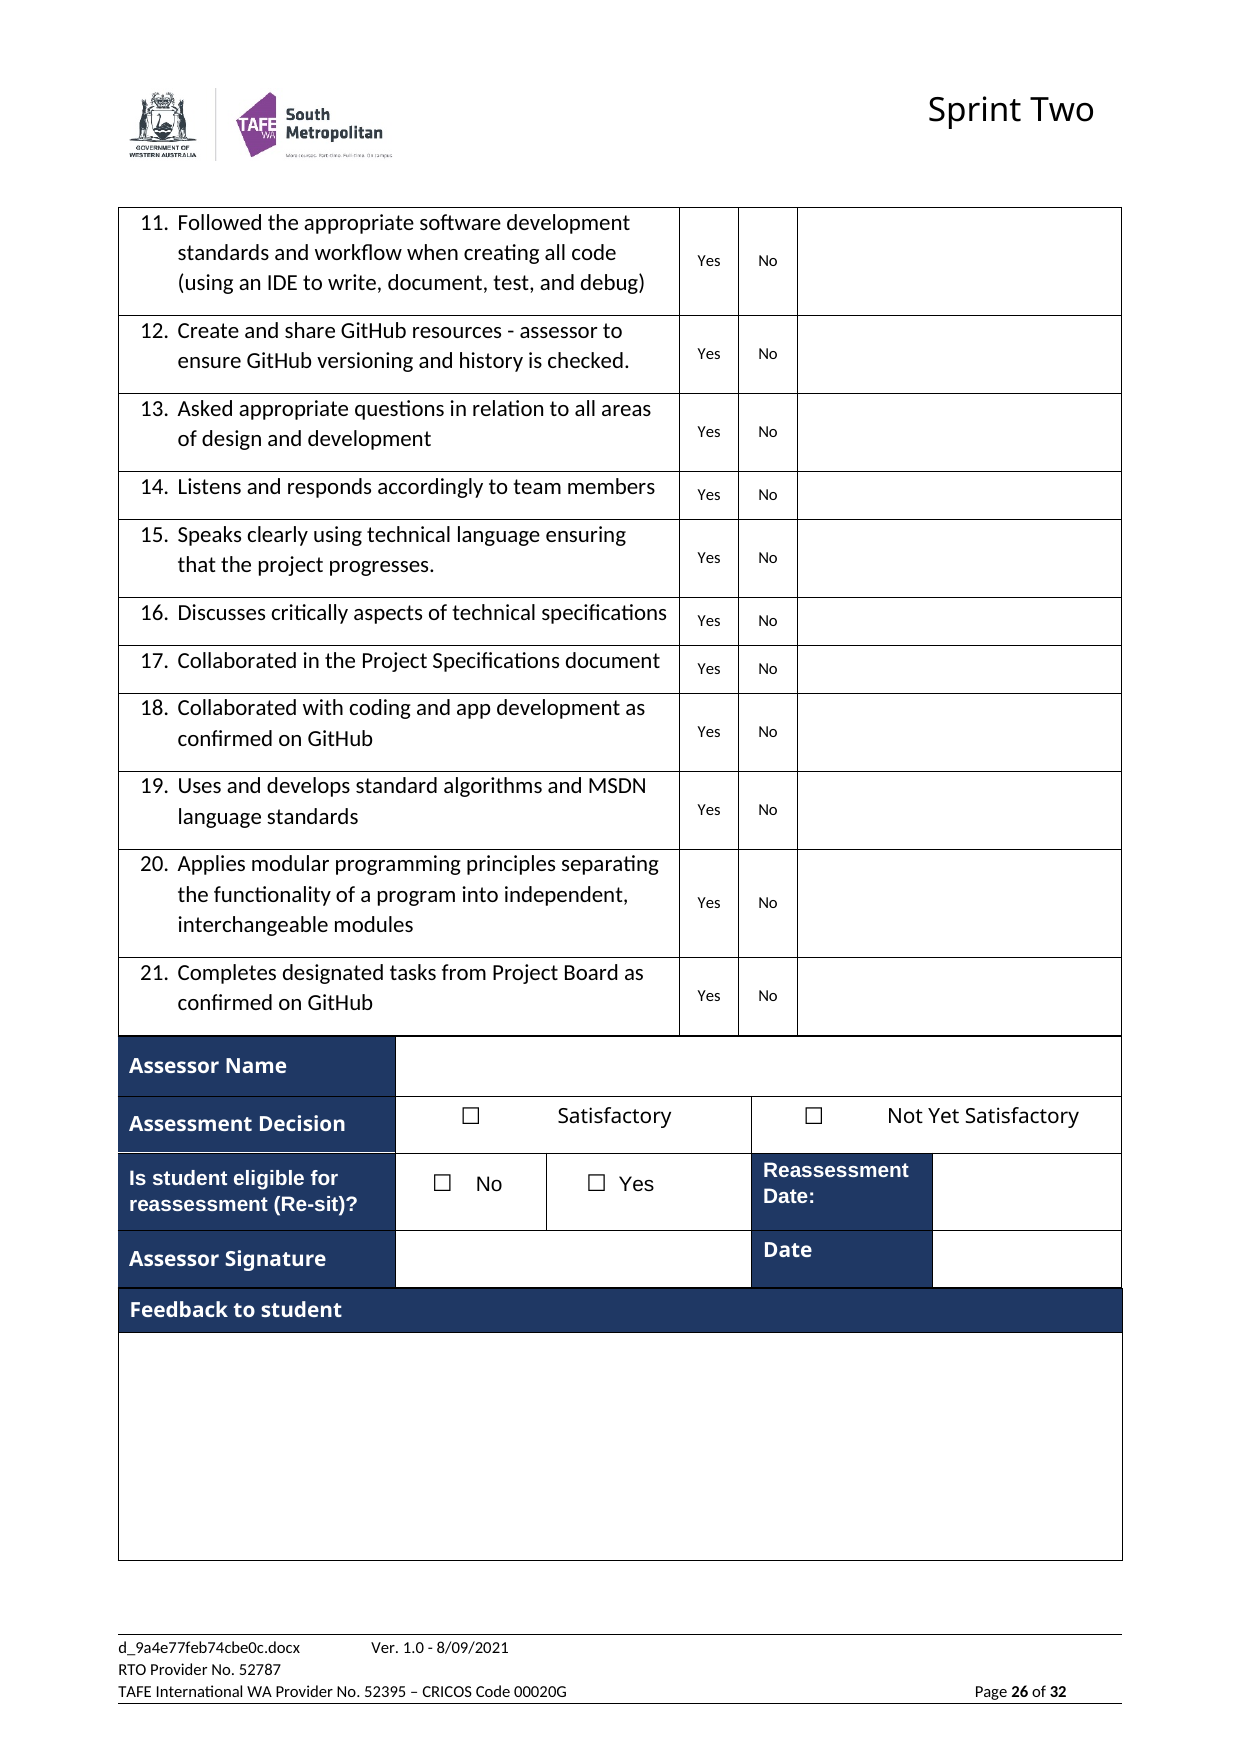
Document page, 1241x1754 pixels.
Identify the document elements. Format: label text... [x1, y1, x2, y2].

table_cell Collaborated with coding and app development as confirmed on GitHub [119, 694, 679, 771]
table_cell No [396, 1154, 546, 1230]
table_cell [119, 1333, 1122, 1560]
table_cell Completes designated tasks from Project Board as confirmed on GitHub [119, 958, 679, 1035]
table_cell Uses and develops standard algorithms and MSDN language standards [119, 772, 679, 848]
table_cell [798, 598, 1121, 645]
table_cell Speaks clearly using technical language ensuring that the project progresses. [119, 520, 679, 597]
table_cell Create and share GitHub resources - assessor to ensure GitHub versioning and history is checked. [119, 316, 679, 393]
table_header [396, 1037, 1121, 1096]
table_cell Yes [680, 772, 738, 848]
table_cell [798, 772, 1121, 848]
table_cell Yes [680, 646, 738, 692]
table_cell No [739, 772, 797, 848]
table_cell Date [752, 1231, 932, 1287]
table_cell Yes [680, 472, 738, 519]
table_cell Yes [680, 394, 738, 471]
table_cell No [739, 316, 797, 393]
table_cell [798, 472, 1121, 519]
table_cell [798, 694, 1121, 771]
table_cell Yes [680, 520, 738, 597]
table_cell [752, 1097, 876, 1152]
table_cell No [739, 646, 797, 692]
table_cell No [739, 958, 797, 1035]
table_cell Assessment Decision [118, 1097, 395, 1152]
table_cell Satisfactory [546, 1097, 751, 1152]
table_cell [798, 520, 1121, 597]
table_cell Assessor Signature [118, 1231, 395, 1287]
table_cell No [739, 520, 797, 597]
table_cell Collaborated in the Project Specifications document [119, 646, 679, 692]
table_cell Listens and responds accordingly to team members [119, 472, 679, 519]
table_cell Yes [680, 958, 738, 1035]
table_cell [798, 850, 1121, 957]
table_cell [798, 646, 1121, 692]
table_cell No [739, 850, 797, 957]
table_cell [396, 1231, 751, 1287]
table_cell Yes [680, 598, 738, 645]
table_cell No [739, 598, 797, 645]
table_cell Yes [680, 850, 738, 957]
table_cell No [739, 208, 797, 315]
table_header Feedback to student [119, 1289, 1122, 1332]
picture [129, 88, 393, 161]
table_cell Is student eligible for reassessment (Re-sit)? [118, 1154, 395, 1230]
table_cell Reassessment Date: [752, 1154, 932, 1230]
table_cell [798, 394, 1121, 471]
table_cell Followed the appropriate software development standards and workflow when creating all code (using an IDE to write, document, test, and debug) [119, 208, 679, 315]
table_cell [933, 1231, 1121, 1287]
table_cell No [739, 472, 797, 519]
table_cell Asked appropriate questions in relation to all areas of design and development [119, 394, 679, 471]
table_cell Not Yet Satisfactory [876, 1097, 1121, 1152]
table_header Assessor Name [118, 1037, 395, 1096]
table_cell [396, 1097, 546, 1152]
table_cell Yes [680, 208, 738, 315]
table_cell Yes [547, 1154, 751, 1230]
table_cell [798, 208, 1121, 315]
table_cell Applies modular programming principles separating the functionality of a program into independent, interchangeable modules [119, 850, 679, 957]
table_cell No [739, 394, 797, 471]
table_cell Yes [680, 694, 738, 771]
table_cell [798, 958, 1121, 1035]
table_cell [933, 1154, 1121, 1230]
table_cell No [739, 694, 797, 771]
table_cell [798, 316, 1121, 393]
table_cell Yes [680, 316, 738, 393]
table_cell Discusses critically aspects of technical specifications [119, 598, 679, 645]
